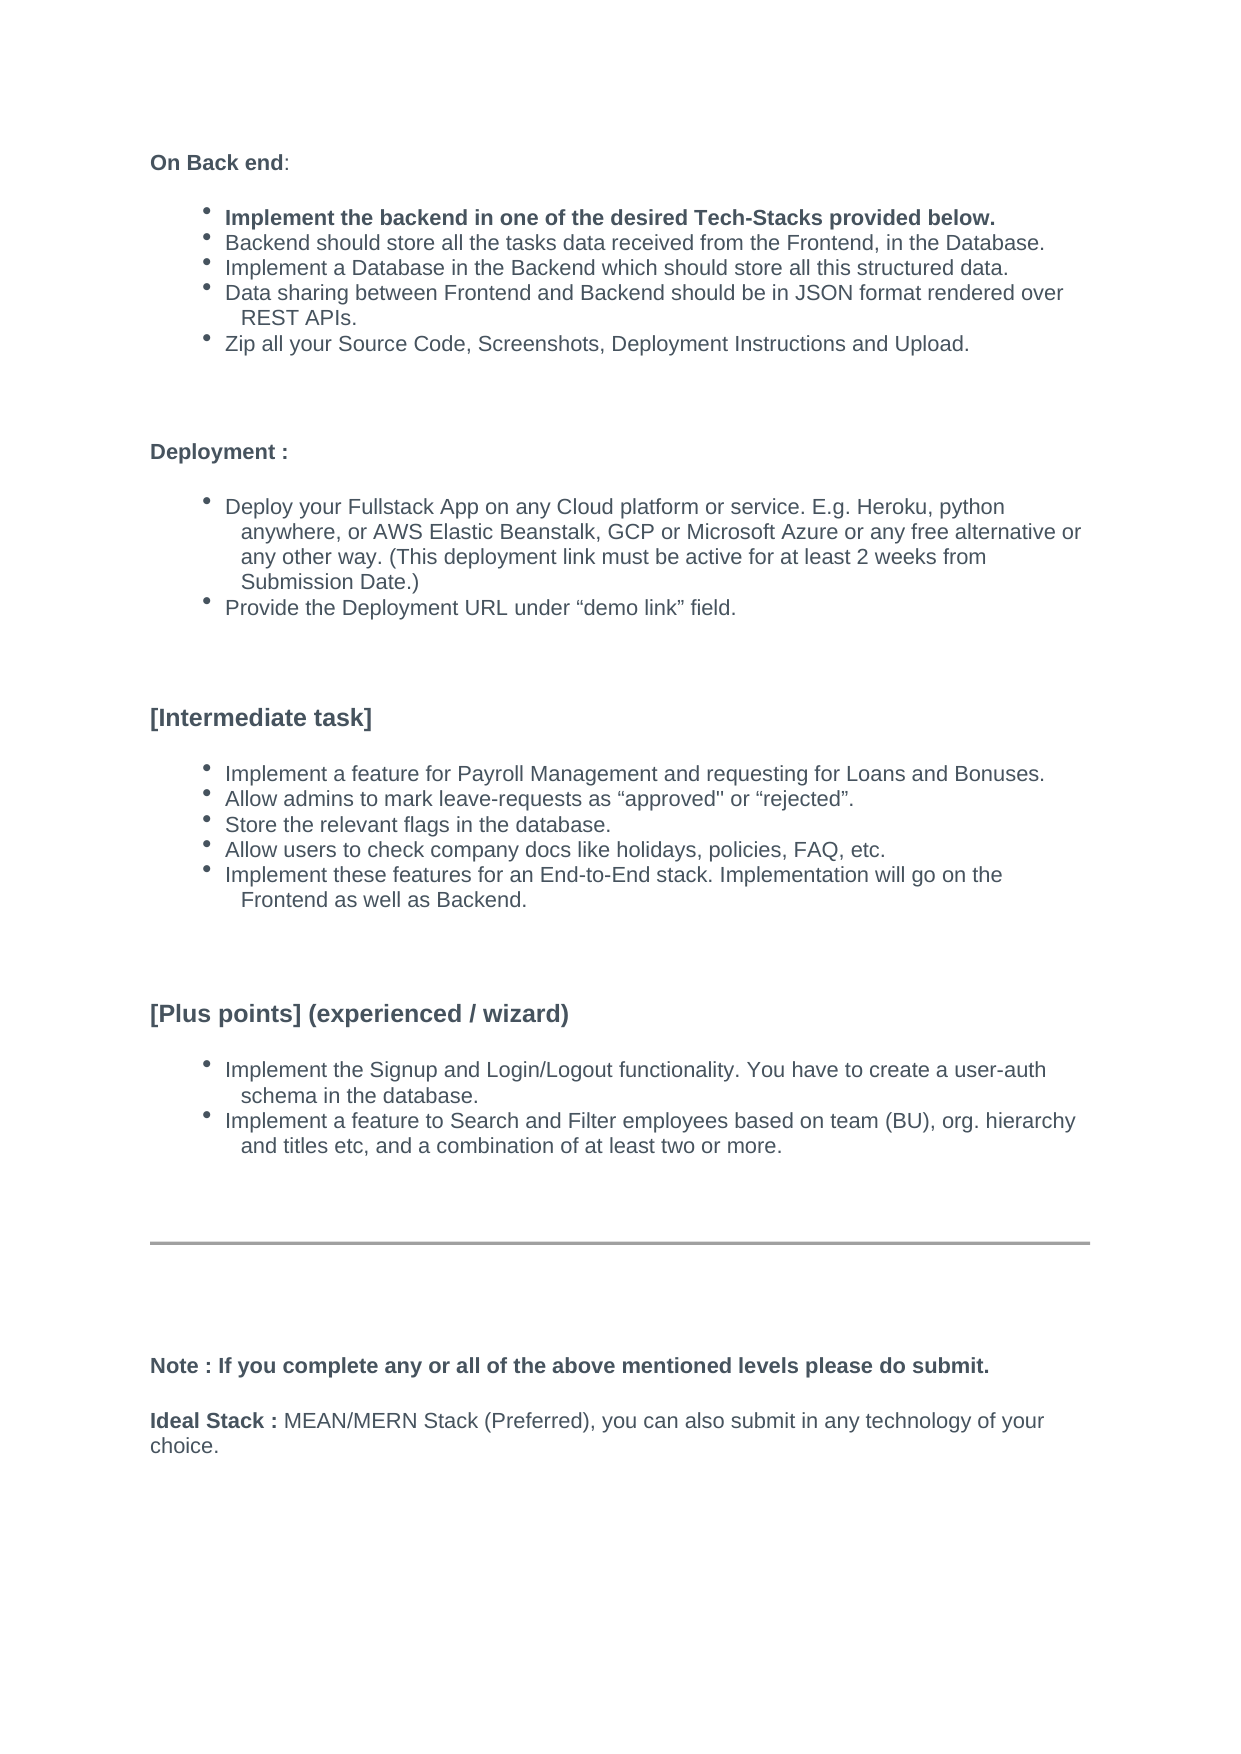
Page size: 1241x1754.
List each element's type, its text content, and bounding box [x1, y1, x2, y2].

list Deploy your Fullstack App on any Cloud platform or service. E.g. Heroku, python anywhere, or AWS Elastic Beanstalk, GCP or Microsoft Azure or any free alternative or any other way. (This deployment link must be active for at least 2 weeks from Submission Date.) [203, 493, 1090, 594]
list Allow admins to mark leave-requests as “approved'' or “rejected”. [203, 786, 1090, 811]
list Store the relevant flags in the database. [203, 811, 1090, 837]
list Implement a feature for Payroll Management and requesting for Loans and Bonuses. [203, 761, 1090, 786]
text On Back end: [150, 150, 1090, 175]
list Data sharing between Frontend and Backend should be in JSON format rendered over REST APIs. [203, 280, 1090, 330]
text Ideal Stack : MEAN/MERN Stack (Preferred), you can also submit in any technology of your choice. [150, 1408, 1090, 1458]
list Provide the Deployment URL under “demo link” field. [203, 594, 1090, 619]
text [Plus points] (experienced / wizard) [150, 999, 1090, 1028]
list Implement a feature to Search and Filter employees based on team (BU), org. hierarchy and titles etc, and a combination of at least two or more. [203, 1108, 1090, 1158]
list Implement these features for an End-to-End stack. Implementation will go on the Frontend as well as Backend. [203, 862, 1090, 912]
list Zip all your Source Code, Screenshots, Deployment Instructions and Upload. [203, 330, 1090, 356]
text [Intermediate task] [150, 703, 1090, 732]
list Implement a Database in the Backend which should store all this structured data. [203, 255, 1090, 280]
list Implement the backend in one of the desired Tech-Stacks provided below. [203, 204, 1090, 229]
list Implement the Signup and Login/Logout functionality. You have to create a user-auth schema in the database. [203, 1057, 1090, 1108]
list Allow users to check company docs like holidays, policies, FAQ, etc. [203, 837, 1090, 862]
list Backend should store all the tasks data received from the Frontend, in the Database. [203, 229, 1090, 255]
text Deployment : [150, 439, 1090, 464]
text Note : If you complete any or all of the above mentioned levels please do submit. [150, 1353, 1090, 1378]
